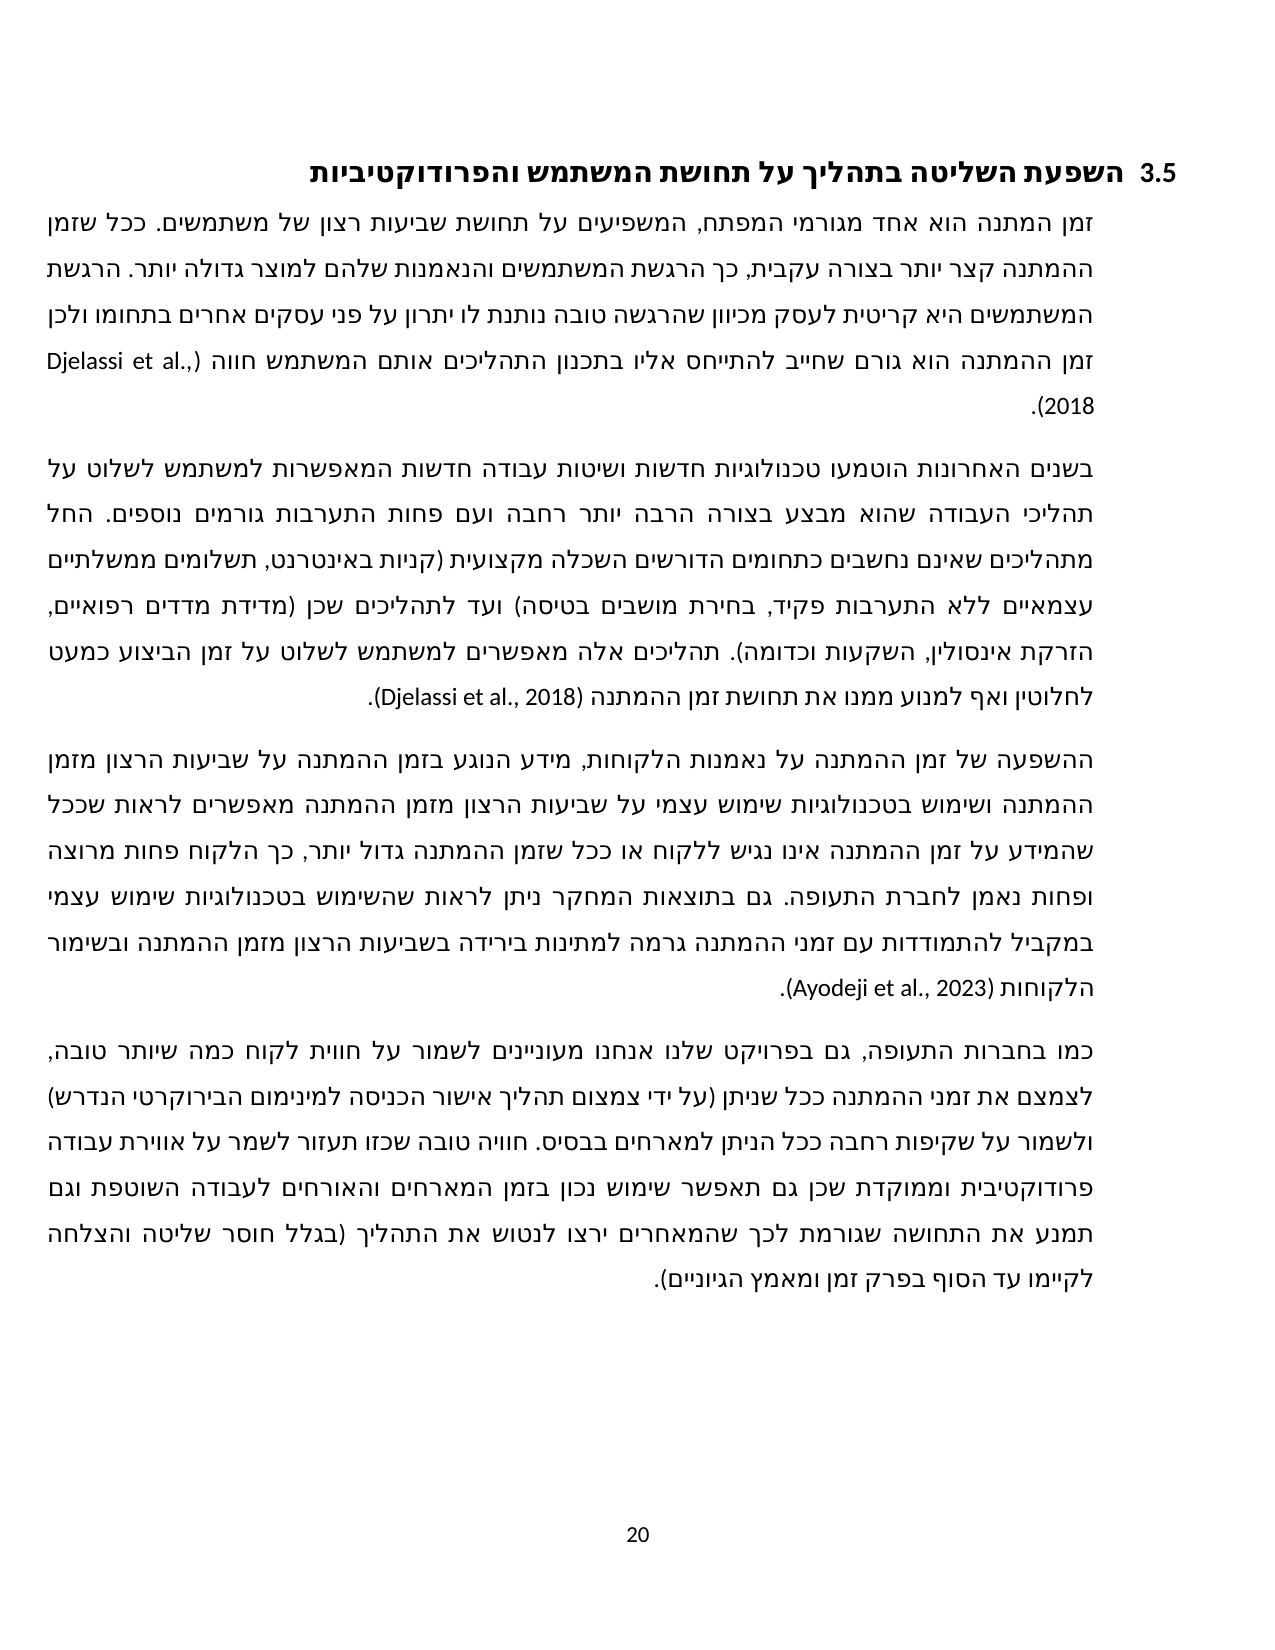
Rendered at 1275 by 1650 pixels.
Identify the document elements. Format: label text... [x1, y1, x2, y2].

text כמו בחברות התעופה, גם בפרויקט שלנו אנחנו מעוניינים לשמור על חווית לקוח כמה שיותר טובה, לצמצם את זמני ההמתנה ככל שניתן (על ידי צמצום תהליך אישור הכניסה למינימום הבירוקרטי הנדרש) ולשמור על שקיפות רחבה ככל הניתן למארחים בבסיס. חוויה טובה שכזו תעזור לשמר על אווירת עבודה פרודוקטיבית וממוקדת שכן גם תאפשר שימוש נכון בזמן המארחים והאורחים לעבודה השוטפת וגם תמנע את התחושה שגורמת לכך שהמאחרים ירצו לנטוש את התהליך (בגלל חוסר שליטה והצלחה לקיימו עד הסוף בפרק זמן ומאמץ הגיוניים). [47, 1035, 1095, 1294]
text ההשפעה של זמן ההמתנה על נאמנות הלקוחות, מידע הנוגע בזמן ההמתנה על שביעות הרצון מזמן ההמתנה ושימוש בטכנולוגיות שימוש עצמי על שביעות הרצון מזמן ההמתנה מאפשרים לראות שככל שהמידע על זמן ההמתנה אינו נגיש ללקוח או ככל שזמן ההמתנה גדול יותר, כך הלקוח פחות מרוצה ופחות נאמן לחברת התעופה. גם בתוצאות המחקר ניתן לראות שהשימוש בטכנולוגיות שימוש עצמי במקביל להתמודדות עם זמני ההמתנה גרמה למתינות בירידה בשביעות הרצון מזמן ההמתנה ובשימור הלקוחות (Ayodeji et al., 2023). [47, 744, 1095, 1003]
subtitle השפעת השליטה בתהליך על תחושת המשתמש והפרודוקטיביות [150, 154, 1139, 190]
text זמן המתנה הוא אחד מגורמי המפתח, המשפיעים על תחושת שביעות רצון של משתמשים. ככל שזמן ההמתנה קצר יותר בצורה עקבית, כך הרגשת המשתמשים והנאמנות שלהם למוצר גדולה יותר. הרגשת המשתמשים היא קריטית לעסק מכיוון שהרגשה טובה נותנת לו יתרון על פני עסקים אחרים בתחומו ולכן זמן ההמתנה הוא גורם שחייב להתייחס אליו בתכנון התהליכים אותם המשתמש חווה (Djelassi et al., 2018). [47, 208, 1095, 421]
text בשנים האחרונות הוטמעו טכנולוגיות חדשות ושיטות עבודה חדשות המאפשרות למשתמש לשלוט על תהליכי העבודה שהוא מבצע בצורה הרבה יותר רחבה ועם פחות התערבות גורמים נוספים. החל מתהליכים שאינם נחשבים כתחומים הדורשים השכלה מקצועית (קניות באינטרנט, תשלומים ממשלתיים עצמאיים ללא התערבות פקיד, בחירת מושבים בטיסה) ועד לתהליכים שכן (מדידת מדדים רפואיים, הזרקת אינסולין, השקעות וכדומה). תהליכים אלה מאפשרים למשתמש לשלוט על זמן הביצוע כמעט לחלוטין ואף למנוע ממנו את תחושת זמן ההמתנה (Djelassi et al., 2018). [47, 453, 1095, 712]
